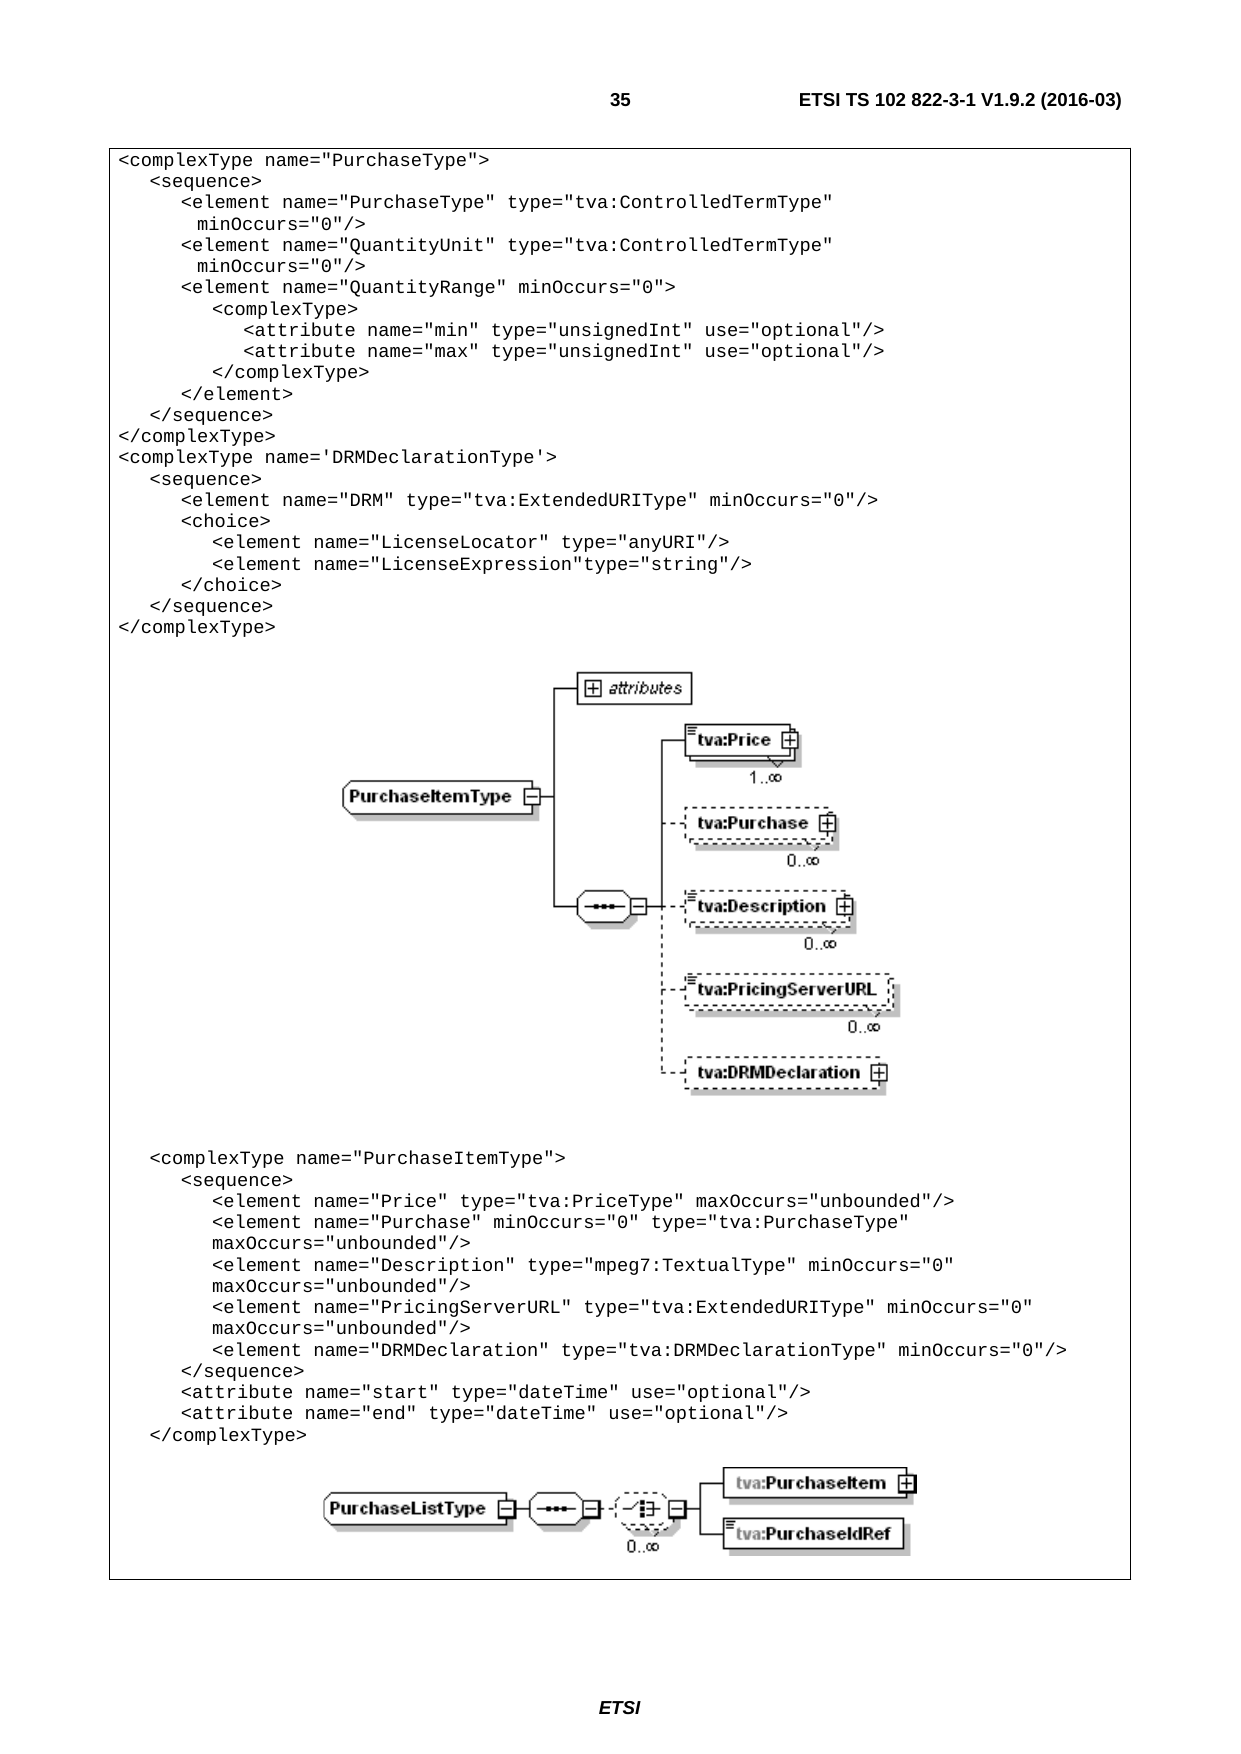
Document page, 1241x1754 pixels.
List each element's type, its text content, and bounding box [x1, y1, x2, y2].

text maxOccurs="unbounded"/> [118, 1319, 1122, 1340]
picture [323, 1467, 917, 1556]
text minOccurs="0"/> [118, 214, 1122, 236]
text <element name="LicenseLocator" type="anyURI"/> [118, 533, 1122, 554]
text <choice> [118, 512, 1122, 533]
text <element name="LicenseExpression"type="string"/> [118, 554, 1122, 576]
text </sequence> [118, 1362, 1122, 1383]
text <element name="Price" type="tva:PriceType" maxOccurs="unbounded"/> [118, 1192, 1122, 1213]
text </sequence> [118, 406, 1122, 427]
text </complexType> [118, 427, 1122, 448]
text maxOccurs="unbounded"/> [118, 1234, 1122, 1255]
text <element name="PricingServerURL" type="tva:ExtendedURIType" minOccurs="0" [118, 1298, 1122, 1319]
text <complexType name='DRMDeclarationType'> [118, 448, 1122, 469]
text <element name="Description" type="mpeg7:TextualType" minOccurs="0" [118, 1255, 1122, 1277]
text minOccurs="0"/> [118, 257, 1122, 278]
text <complexType name="PurchaseType"> [110, 149, 1130, 172]
text <sequence> [118, 469, 1122, 491]
text <element name="DRMDeclaration" type="tva:DRMDeclarationType" minOccurs="0"/> [118, 1340, 1122, 1362]
text maxOccurs="unbounded"/> [118, 1277, 1122, 1298]
text </complexType> [118, 1425, 1122, 1447]
text <element name="DRM" type="tva:ExtendedURIType" minOccurs="0"/> [118, 491, 1122, 512]
text <element name="PurchaseType" type="tva:ControlledTermType" [118, 193, 1122, 214]
text </complexType> [118, 363, 1122, 384]
text <sequence> [118, 172, 1122, 193]
text </element> [118, 384, 1122, 406]
text <attribute name="end" type="dateTime" use="optional"/> [118, 1404, 1122, 1425]
picture [327, 667, 913, 1110]
text <attribute name="min" type="unsignedInt" use="optional"/> [118, 321, 1122, 342]
text <complexType> [118, 299, 1122, 321]
text <element name="QuantityUnit" type="tva:ControlledTermType" [118, 236, 1122, 257]
text <attribute name="start" type="dateTime" use="optional"/> [118, 1383, 1122, 1404]
text </choice> [118, 576, 1122, 597]
text </complexType> [118, 618, 1122, 639]
text <complexType name="PurchaseItemType"> [118, 1149, 1122, 1170]
text </sequence> [118, 597, 1122, 618]
text <attribute name="max" type="unsignedInt" use="optional"/> [118, 342, 1122, 363]
text <element name="Purchase" minOccurs="0" type="tva:PurchaseType" [118, 1213, 1122, 1234]
text <element name="QuantityRange" minOccurs="0"> [118, 278, 1122, 299]
text <sequence> [118, 1170, 1122, 1192]
